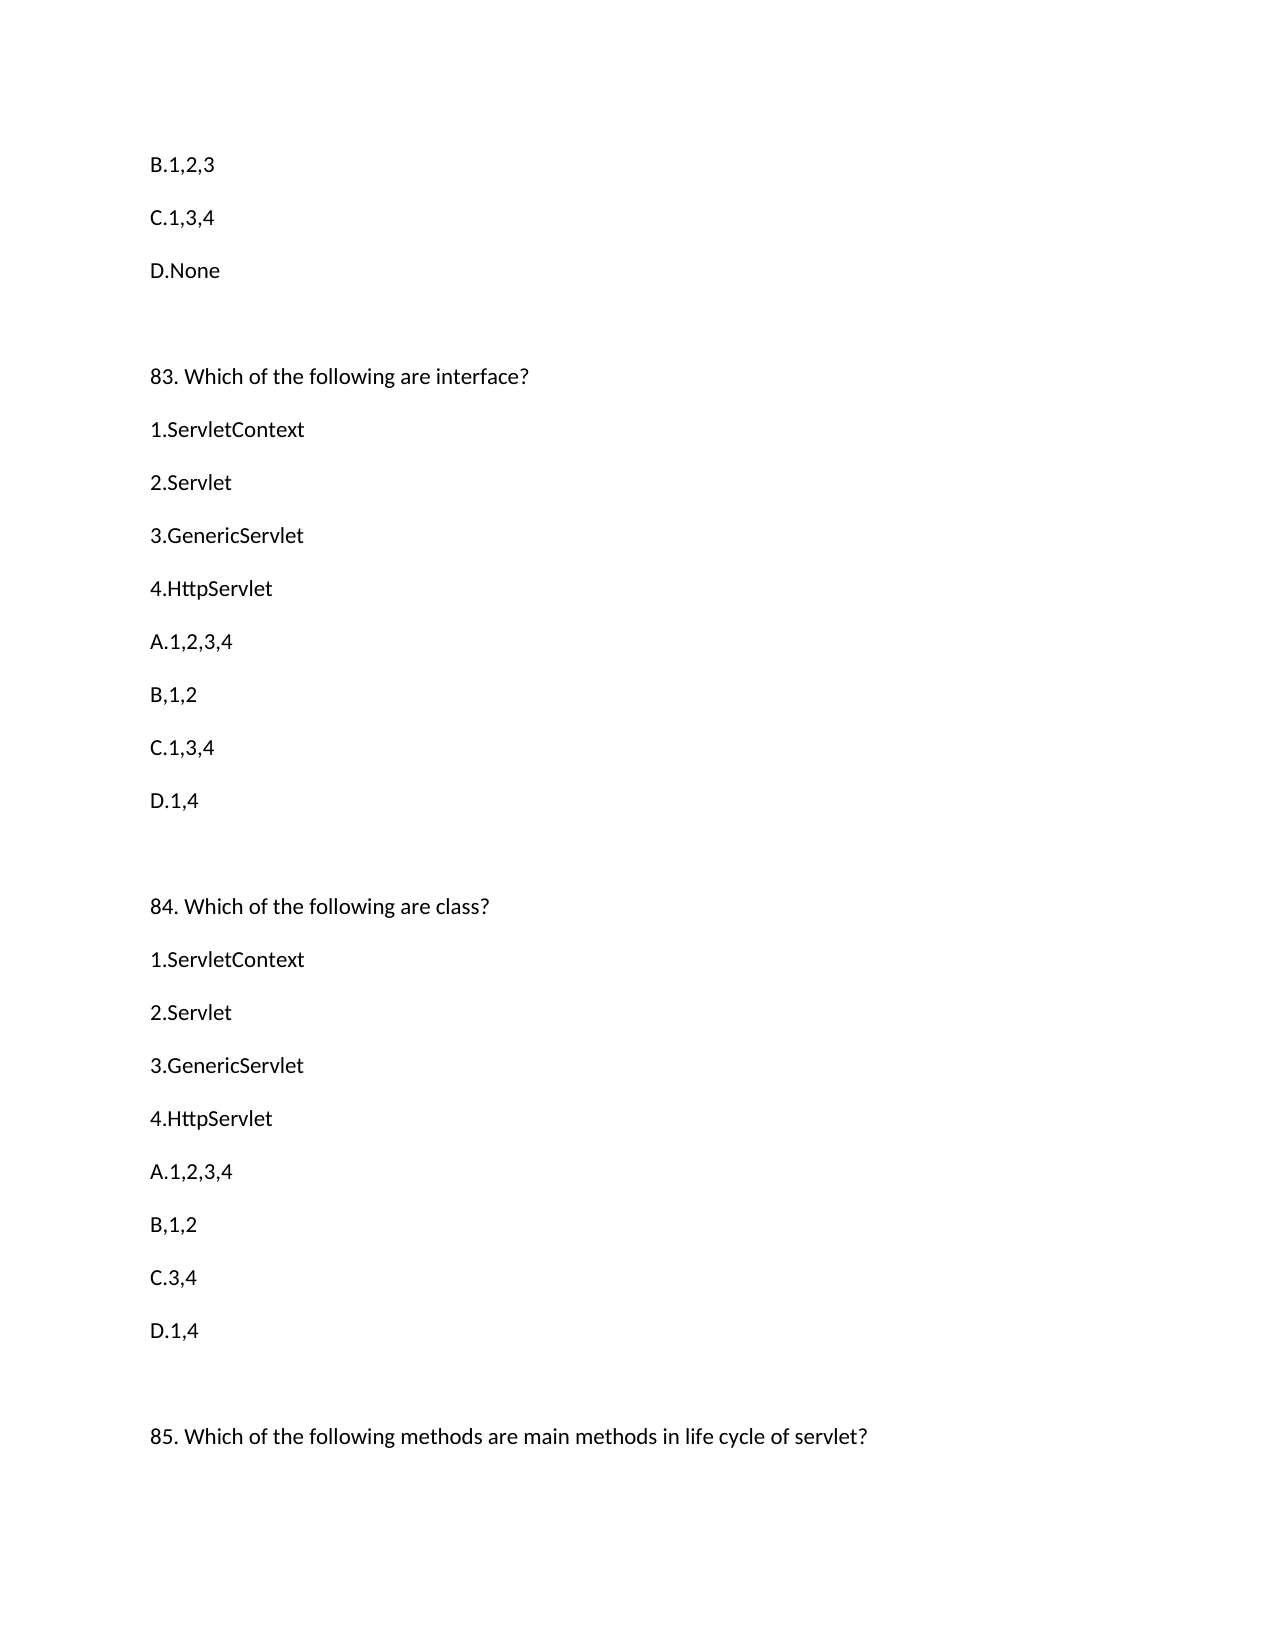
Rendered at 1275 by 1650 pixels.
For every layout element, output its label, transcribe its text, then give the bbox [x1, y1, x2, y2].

text 1.ServletContext [150, 945, 1125, 973]
text C.3,4 [150, 1263, 1125, 1291]
text 4.HttpServlet [150, 1104, 1125, 1132]
text C.1,3,4 [150, 733, 1125, 761]
text D.None [150, 256, 1125, 284]
text D.1,4 [150, 786, 1125, 814]
text 3.GenericServlet [150, 1051, 1125, 1079]
text B,1,2 [150, 680, 1125, 708]
text C.1,3,4 [150, 203, 1125, 231]
text 84. Which of the following are class? [150, 892, 1125, 920]
text A.1,2,3,4 [150, 627, 1125, 655]
text D.1,4 [150, 1316, 1125, 1344]
text 1.ServletContext [150, 415, 1125, 443]
text B,1,2 [150, 1210, 1125, 1238]
text 3.GenericServlet [150, 521, 1125, 549]
text A.1,2,3,4 [150, 1157, 1125, 1185]
text 85. Which of the following methods are main methods in life cycle of servlet? [150, 1422, 1125, 1451]
text 2.Servlet [150, 468, 1125, 496]
text 83. Which of the following are interface? [150, 362, 1125, 390]
text B.1,2,3 [150, 150, 1125, 178]
text 2.Servlet [150, 998, 1125, 1026]
text 4.HttpServlet [150, 574, 1125, 602]
